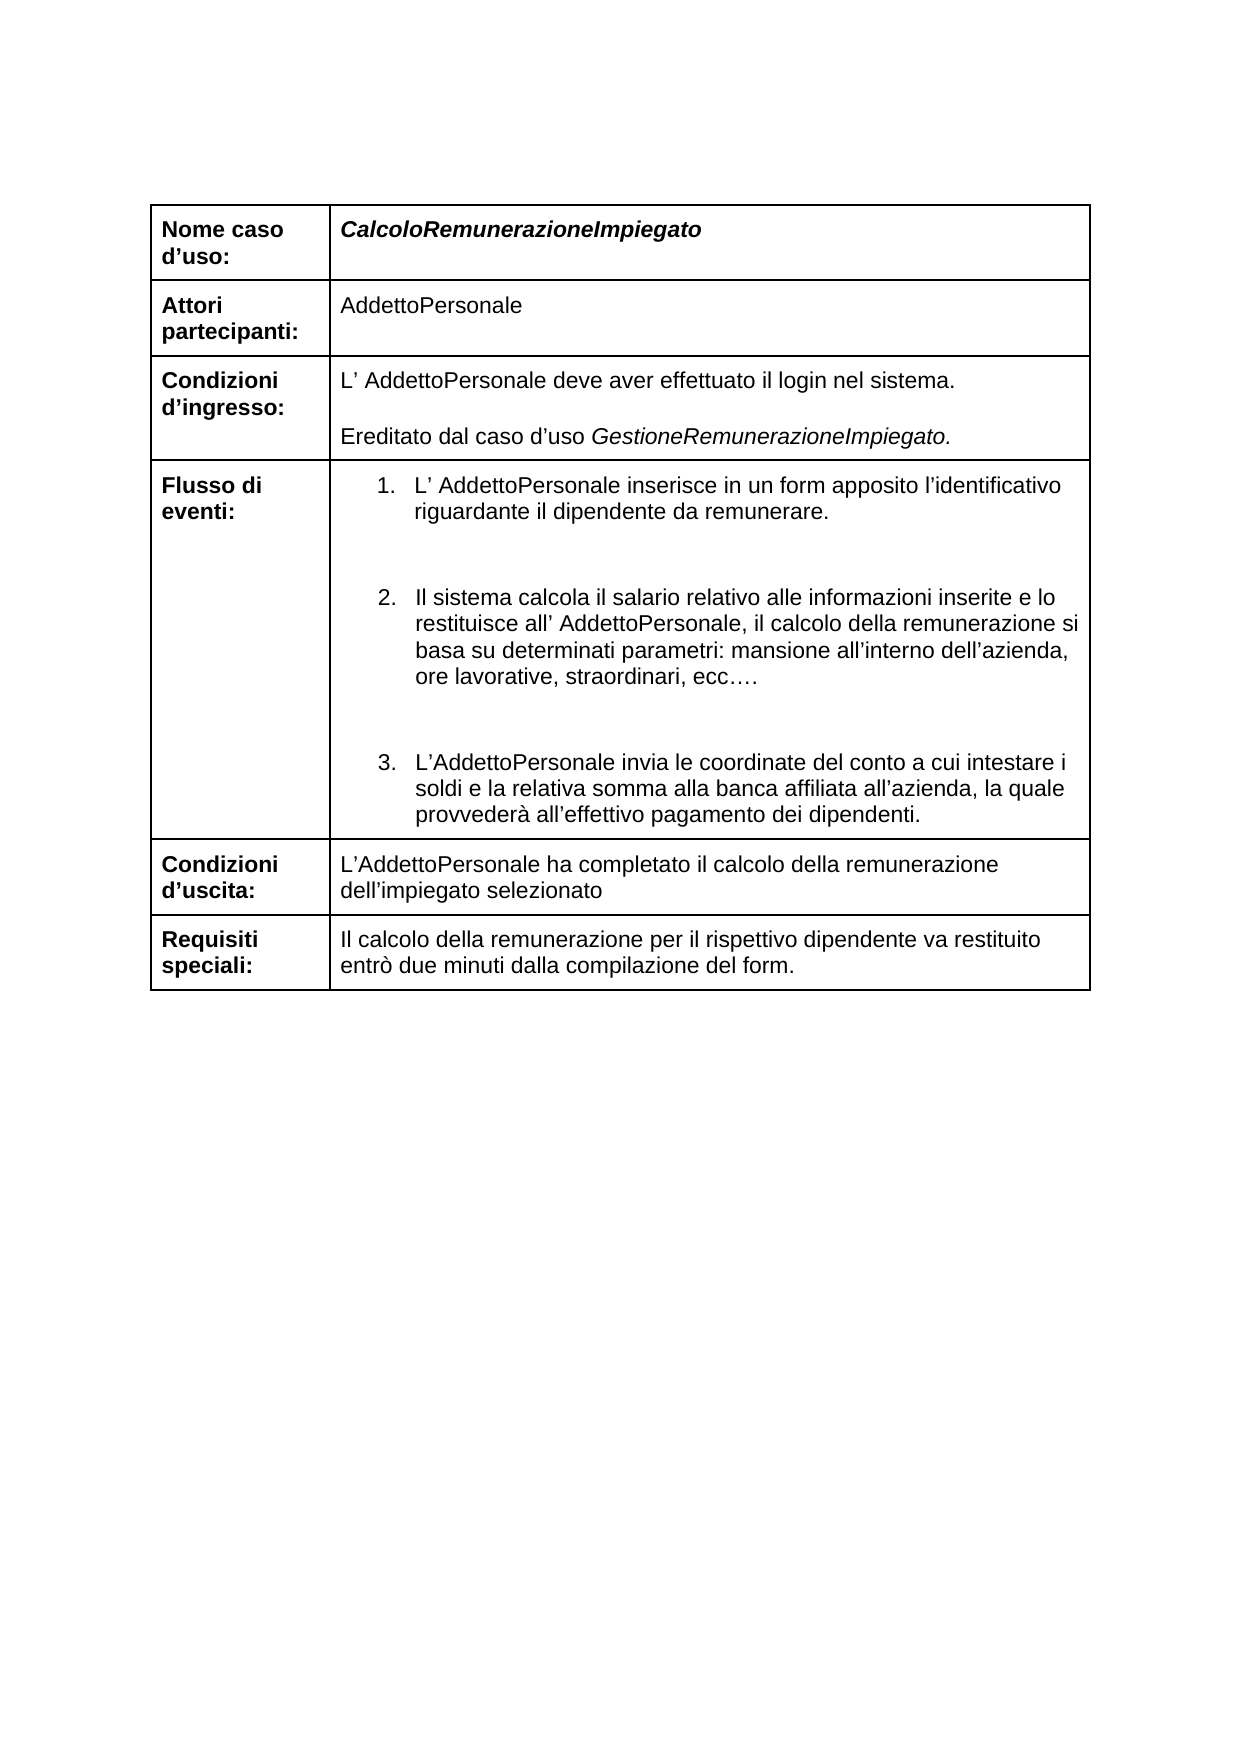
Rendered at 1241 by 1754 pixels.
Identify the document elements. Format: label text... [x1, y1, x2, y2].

table_header Nome caso d’uso: [152, 206, 329, 279]
table_cell Il calcolo della remunerazione per il rispettivo dipendente va restituito entrò due minuti dalla compilazione del form. [331, 916, 1089, 989]
table_cell Condizioni d’ingresso: [152, 357, 329, 459]
table_cell Requisiti speciali: [152, 916, 329, 989]
table_cell Flusso di eventi: [152, 461, 329, 838]
table_cell L’ AddettoPersonale inserisce in un form apposito l’identificativo riguardante il dipendente da remunerare. Il sistema calcola il salario relativo alle informazioni inserite e lo restituisce all’ AddettoPersonale, il calcolo della remunerazione si basa su determinati parametri: mansione all’interno dell’azienda, ore lavorative, straordinari, ecc…. L’AddettoPersonale invia le coordinate del conto a cui intestare i soldi e la relativa somma alla banca affiliata all’azienda, la quale provvederà all’effettivo pagamento dei dipendenti. [331, 461, 1089, 838]
table_header CalcoloRemunerazioneImpiegato [331, 206, 1089, 279]
table_cell L’ AddettoPersonale deve aver effettuato il login nel sistema. Ereditato dal caso d’uso GestioneRemunerazioneImpiegato. [331, 357, 1089, 459]
table_cell Attori partecipanti: [152, 281, 329, 355]
table_cell L’AddettoPersonale ha completato il calcolo della remunerazione dell’impiegato selezionato [331, 840, 1089, 914]
table_cell Condizioni d’uscita: [152, 840, 329, 914]
table_cell AddettoPersonale [331, 281, 1089, 355]
